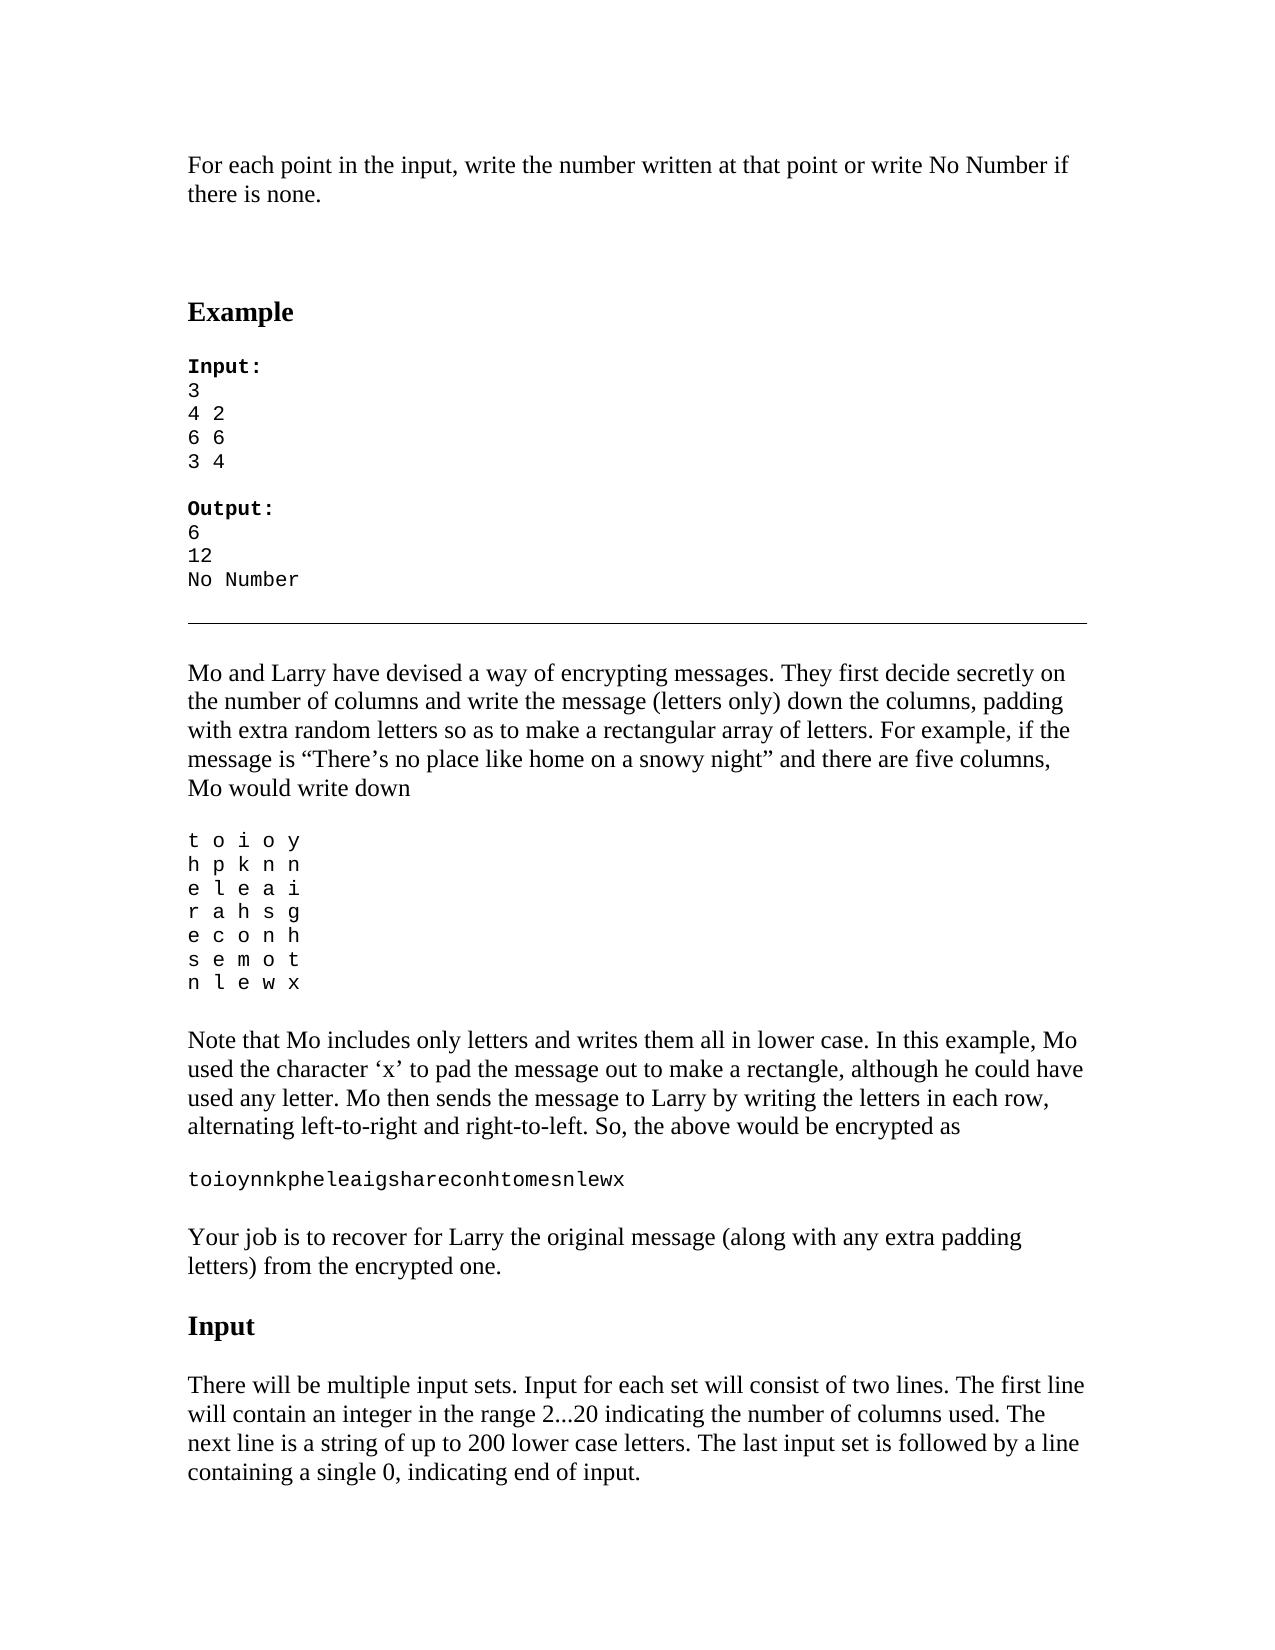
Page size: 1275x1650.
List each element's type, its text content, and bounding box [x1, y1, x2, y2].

text s e m o t [187, 949, 1087, 972]
text 4 2 [187, 403, 1087, 427]
text Input: [187, 356, 1087, 380]
text Example [187, 294, 1087, 327]
text 6 [187, 522, 1087, 545]
text e c o n h [187, 925, 1087, 949]
text 3 [187, 380, 1087, 403]
text r a h s g [187, 901, 1087, 925]
text h p k n n [187, 854, 1087, 878]
text Mo and Larry have devised a way of encrypting messages. They first decide secretly on the number of columns and write the message (letters only) down the columns, padding with extra random letters so as to make a rectangular array of letters. For example, if the message is “There’s no place like home on a snowy night” and there are five columns, Mo would write down [187, 658, 1087, 801]
text n l e w x [187, 972, 1087, 996]
text Note that Mo includes only letters and writes them all in lower case. In this example, Mo used the character ‘x’ to pad the message out to make a rectangle, although he could have used any letter. Mo then sends the message to Larry by writing the letters in each row, alternating left-to-right and right-to-left. So, the above would be encrypted as [187, 1025, 1087, 1140]
subtitle Input [187, 1309, 1087, 1341]
text toioynnkpheleaigshareconhtomesnlewx [187, 1169, 1087, 1193]
text Output: [187, 498, 1087, 522]
text 12 [187, 545, 1087, 569]
text t o i o y [187, 831, 1087, 854]
text e l e a i [187, 878, 1087, 901]
text 6 6 [187, 427, 1087, 451]
text There will be multiple input sets. Input for each set will consist of two lines. The first line will contain an integer in the range 2...20 indicating the number of columns used. The next line is a string of up to 200 lower case letters. The last input set is followed by a line containing a single 0, indicating end of input. [187, 1370, 1087, 1485]
text For each point in the input, write the number written at that point or write No Number if there is none. [187, 150, 1087, 207]
text 3 4 [187, 451, 1087, 474]
text No Number [187, 569, 1087, 593]
text Your job is to recover for Larry the original message (along with any extra padding letters) from the encrypted one. [187, 1222, 1087, 1280]
